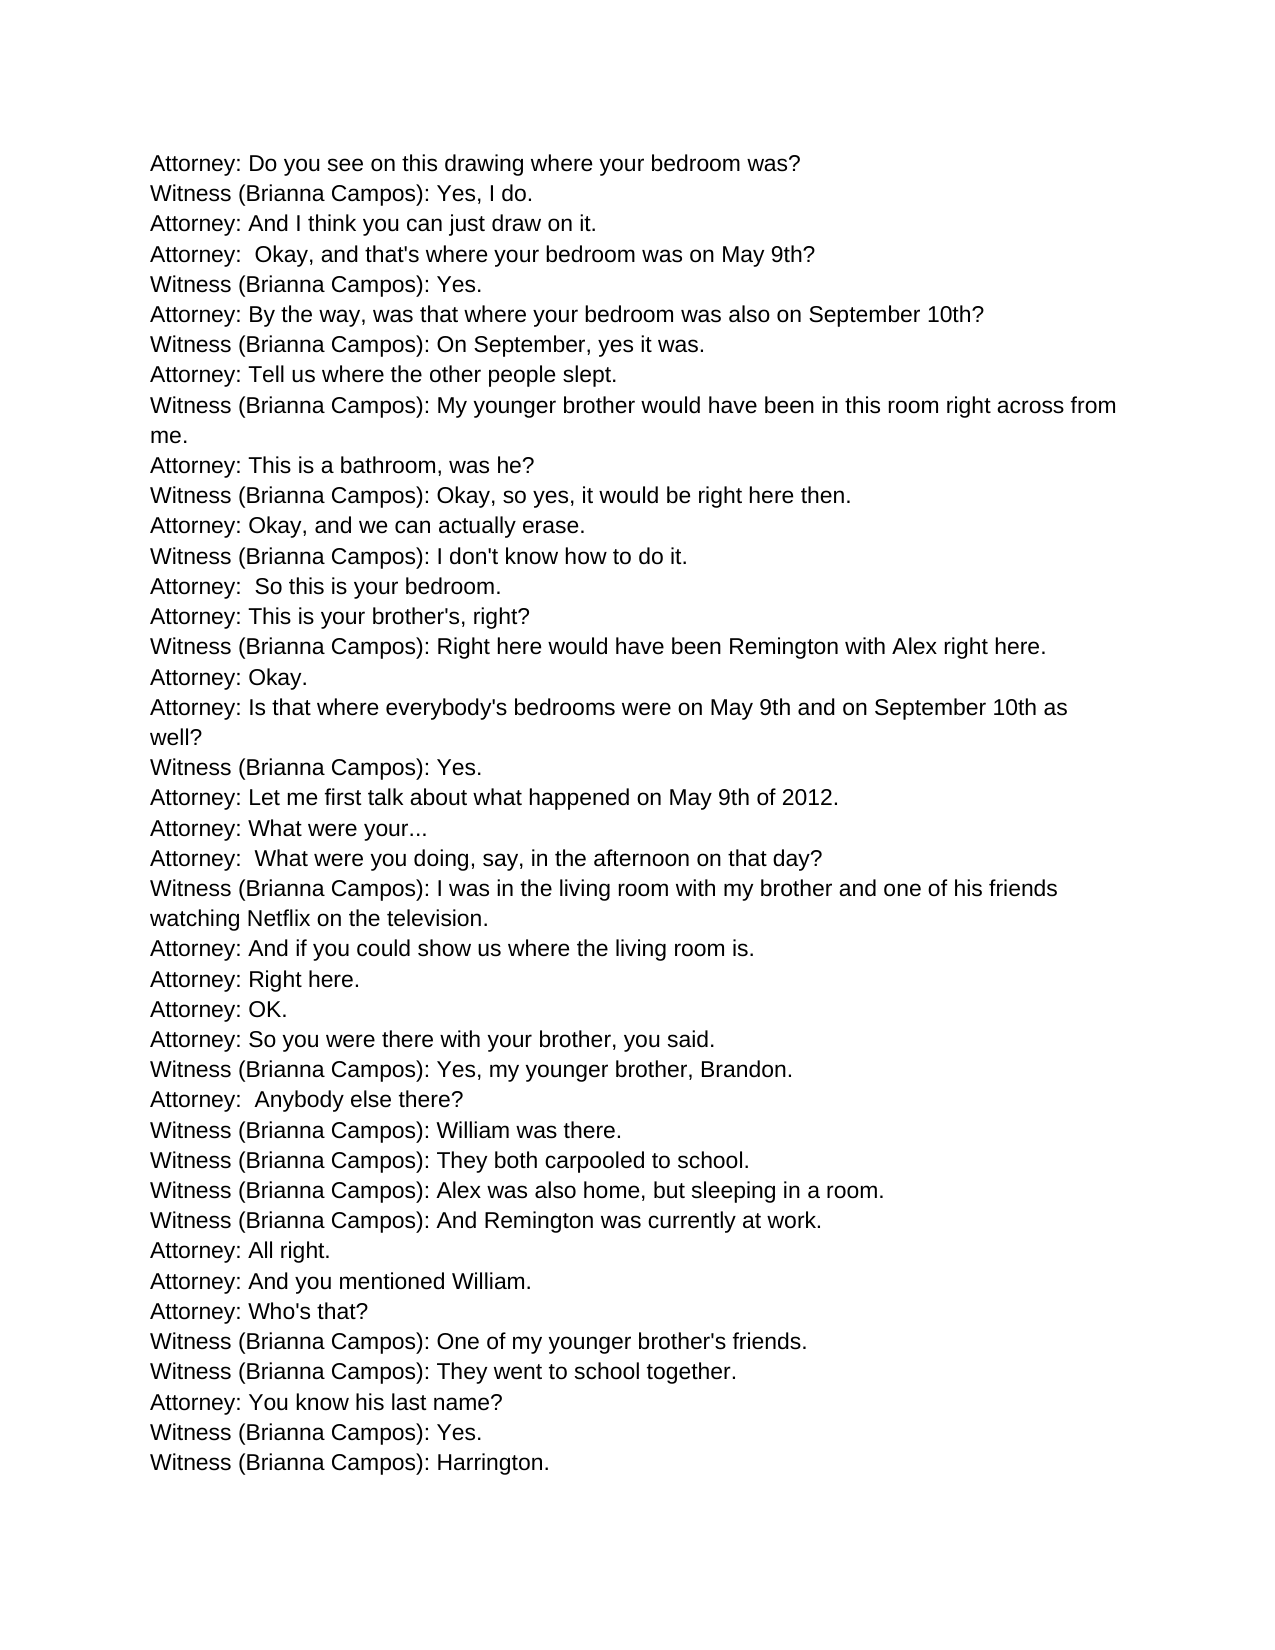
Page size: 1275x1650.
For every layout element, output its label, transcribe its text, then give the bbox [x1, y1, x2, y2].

text Attorney: All right. [150, 1237, 1125, 1264]
text Witness (Brianna Campos): Yes. [150, 271, 1125, 297]
text Attorney: Okay, and we can actually erase. [150, 512, 1125, 539]
text Witness (Brianna Campos): And Remington was currently at work. [150, 1207, 1125, 1234]
text Witness (Brianna Campos): They went to school together. [150, 1358, 1125, 1385]
text Attorney: Is that where everybody's bedrooms were on May 9th and on September 10th as well? [150, 694, 1125, 750]
text Attorney: And if you could show us where the living room is. [150, 935, 1125, 962]
text Witness (Brianna Campos): Alex was also home, but sleeping in a room. [150, 1177, 1125, 1203]
text Attorney: OK. [150, 996, 1125, 1022]
text Witness (Brianna Campos): Yes. [150, 1419, 1125, 1445]
text Witness (Brianna Campos): Yes, my younger brother, Brandon. [150, 1056, 1125, 1083]
text Attorney: By the way, was that where your bedroom was also on September 10th? [150, 301, 1125, 327]
text Witness (Brianna Campos): One of my younger brother's friends. [150, 1328, 1125, 1354]
text Witness (Brianna Campos): I don't know how to do it. [150, 543, 1125, 569]
text Attorney: Do you see on this drawing where your bedroom was? [150, 150, 1125, 176]
text Attorney: What were your... [150, 814, 1125, 841]
text Attorney: Let me first talk about what happened on May 9th of 2012. [150, 784, 1125, 811]
text Witness (Brianna Campos): On September, yes it was. [150, 331, 1125, 358]
text Attorney: So this is your bedroom. [150, 573, 1125, 599]
text Attorney: Okay, and that's where your bedroom was on May 9th? [150, 241, 1125, 267]
text Witness (Brianna Campos): Harrington. [150, 1449, 1125, 1475]
text Attorney: Right here. [150, 966, 1125, 992]
text Attorney: So you were there with your brother, you said. [150, 1026, 1125, 1052]
text Witness (Brianna Campos): Right here would have been Remington with Alex right here. [150, 633, 1125, 660]
text Attorney: And I think you can just draw on it. [150, 210, 1125, 237]
text Attorney: Tell us where the other people slept. [150, 361, 1125, 388]
text Attorney: What were you doing, say, in the afternoon on that day? [150, 845, 1125, 871]
text Attorney: And you mentioned William. [150, 1268, 1125, 1294]
text Witness (Brianna Campos): Yes. [150, 754, 1125, 781]
text Witness (Brianna Campos): They both carpooled to school. [150, 1147, 1125, 1173]
text Attorney: Who's that? [150, 1298, 1125, 1324]
text Attorney: This is a bathroom, was he? [150, 452, 1125, 478]
text Witness (Brianna Campos): William was there. [150, 1117, 1125, 1143]
text Witness (Brianna Campos): My younger brother would have been in this room right across from me. [150, 392, 1125, 448]
text Attorney: Okay. [150, 663, 1125, 690]
text Witness (Brianna Campos): Yes, I do. [150, 180, 1125, 207]
text Attorney: Anybody else there? [150, 1086, 1125, 1113]
text Attorney: This is your brother's, right? [150, 603, 1125, 629]
text Attorney: You know his last name? [150, 1388, 1125, 1415]
text Witness (Brianna Campos): Okay, so yes, it would be right here then. [150, 482, 1125, 509]
text Witness (Brianna Campos): I was in the living room with my brother and one of his friends watching Netflix on the television. [150, 875, 1125, 932]
